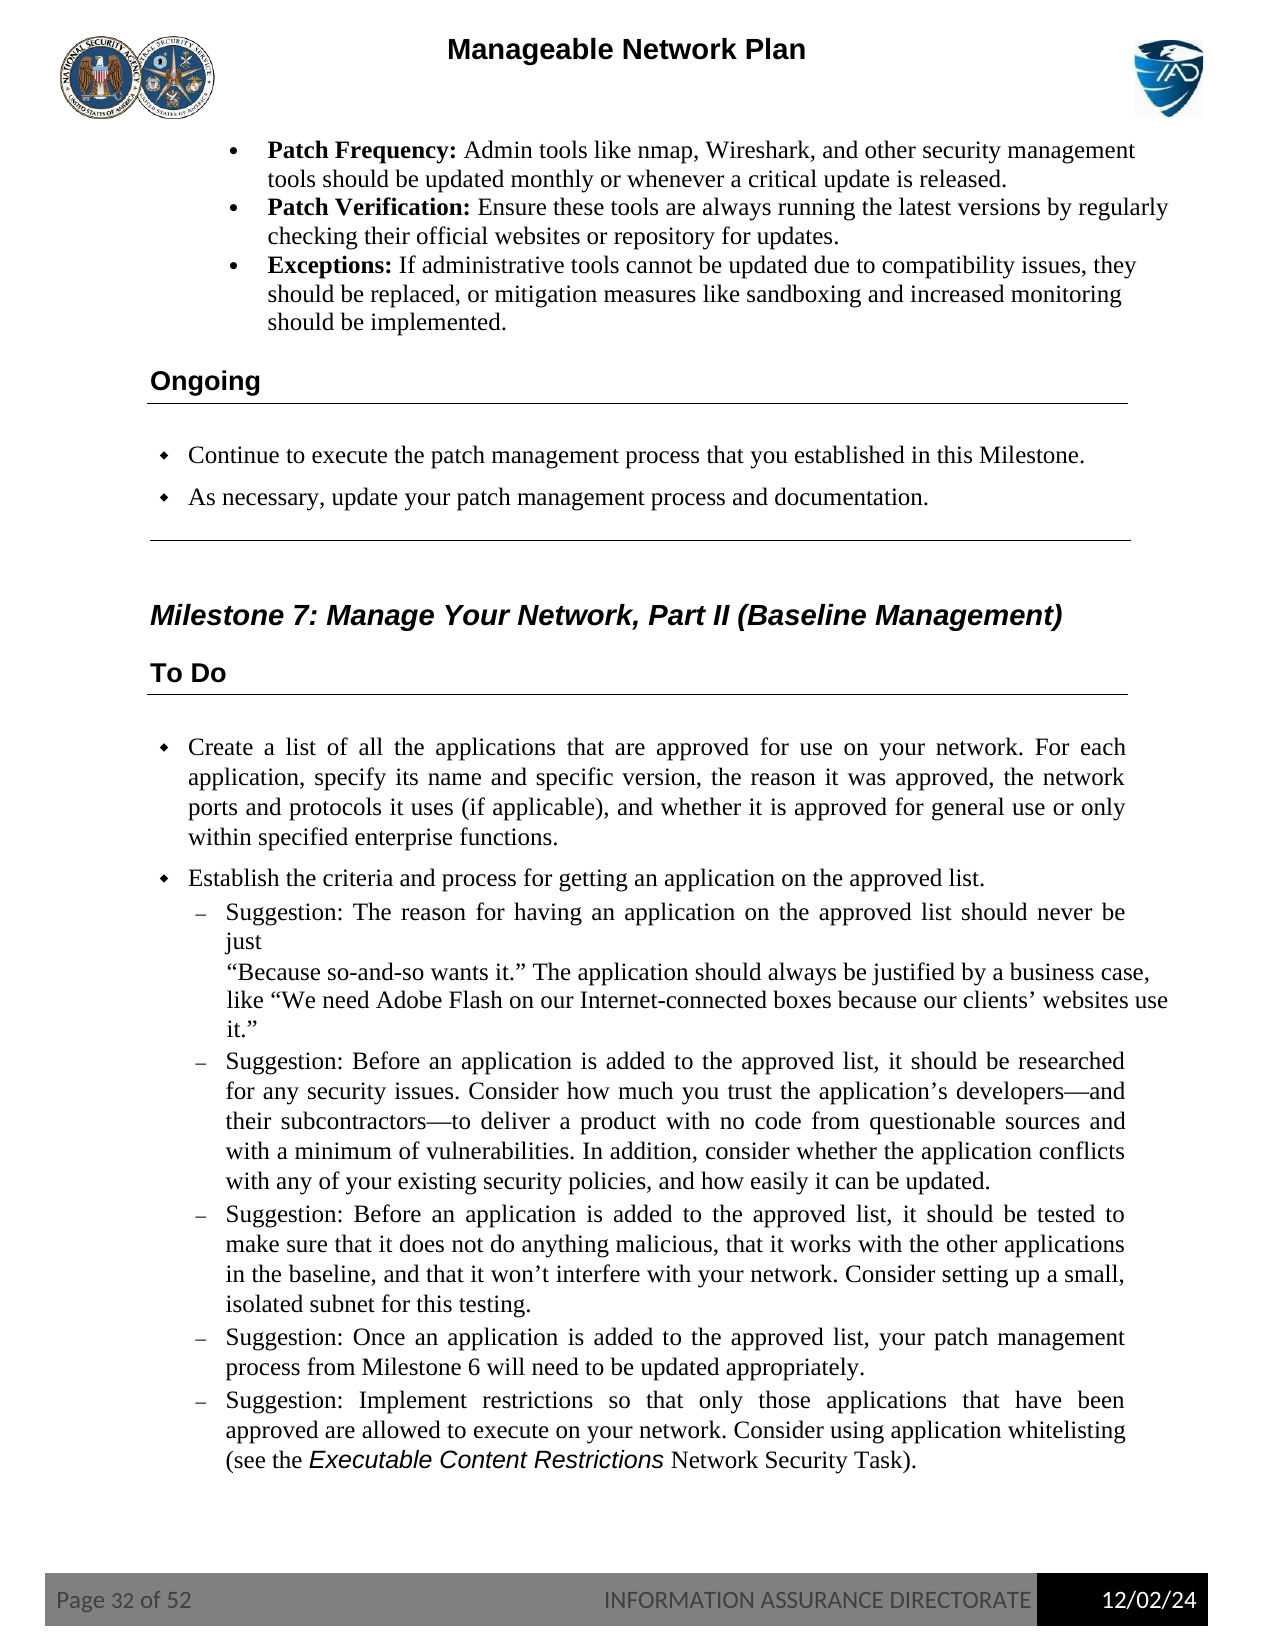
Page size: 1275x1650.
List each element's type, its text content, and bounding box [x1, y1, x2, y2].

list As necessary, update your patch management process and documentation. [158, 482, 1184, 511]
subtitle Ongoing [150, 365, 1184, 397]
list Establish the criteria and process for getting an application on the approved list. [158, 863, 1126, 892]
list Suggestion: Implement restrictions so that only those applications that have been approved are allowed to execute on your network. Consider using application whitelisting (see the Executable Content Restrictions Network Security Task). [195, 1386, 1126, 1474]
list Create a list of all the applications that are approved for use on your network. For each application, specify its name and specific version, the reason it was approved, the network ports and protocols it uses (if applicable), and whether it is approved for general use or only within specified enterprise functions. [158, 732, 1126, 850]
list Patch Frequency: Admin tools like nmap, Wireshark, and other security management tools should be updated monthly or whenever a critical update is released. [230, 135, 1184, 192]
picture [57, 31, 216, 122]
subtitle To Do [150, 657, 1184, 688]
list Suggestion: The reason for having an application on the approved list should never be just [195, 897, 1126, 955]
list Exceptions: If administrative tools cannot be updated due to compatibility issues, they should be replaced, or mitigation measures like sandboxing and increased monitoring should be implemented. [230, 250, 1184, 336]
list Patch Verification: Ensure these tools are always running the latest versions by regularly checking their official websites or repository for updates. [230, 192, 1184, 250]
list Suggestion: Before an application is added to the approved list, it should be researched for any security issues. Consider how much you trust the application’s developers—and their subcontractors—to deliver a product with no code from questionable sources and with a minimum of vulnerabilities. In addition, consider whether the application conflicts with any of your existing security policies, and how easily it can be updated. [195, 1046, 1126, 1194]
text “Because so-and-so wants it.” The application should always be justified by a business case, like “We need Adobe Flash on our Internet-connected boxes because our clients’ websites use it.” [226, 957, 1169, 1043]
list Suggestion: Once an application is added to the approved list, your patch management process from Milestone 6 will need to be updated appropriately. [195, 1322, 1126, 1381]
list Suggestion: Before an application is added to the approved list, it should be tested to make sure that it does not do anything malicious, that it works with the other applications in the baseline, and that it won’t interfere with your network. Consider setting up a small, isolated subnet for this testing. [195, 1199, 1126, 1318]
subtitle Milestone 7: Manage Your Network, Part II (Baseline Management) [150, 598, 1184, 632]
list Continue to execute the patch management process that you established in this Milestone. [158, 441, 1184, 469]
picture [1134, 40, 1204, 117]
